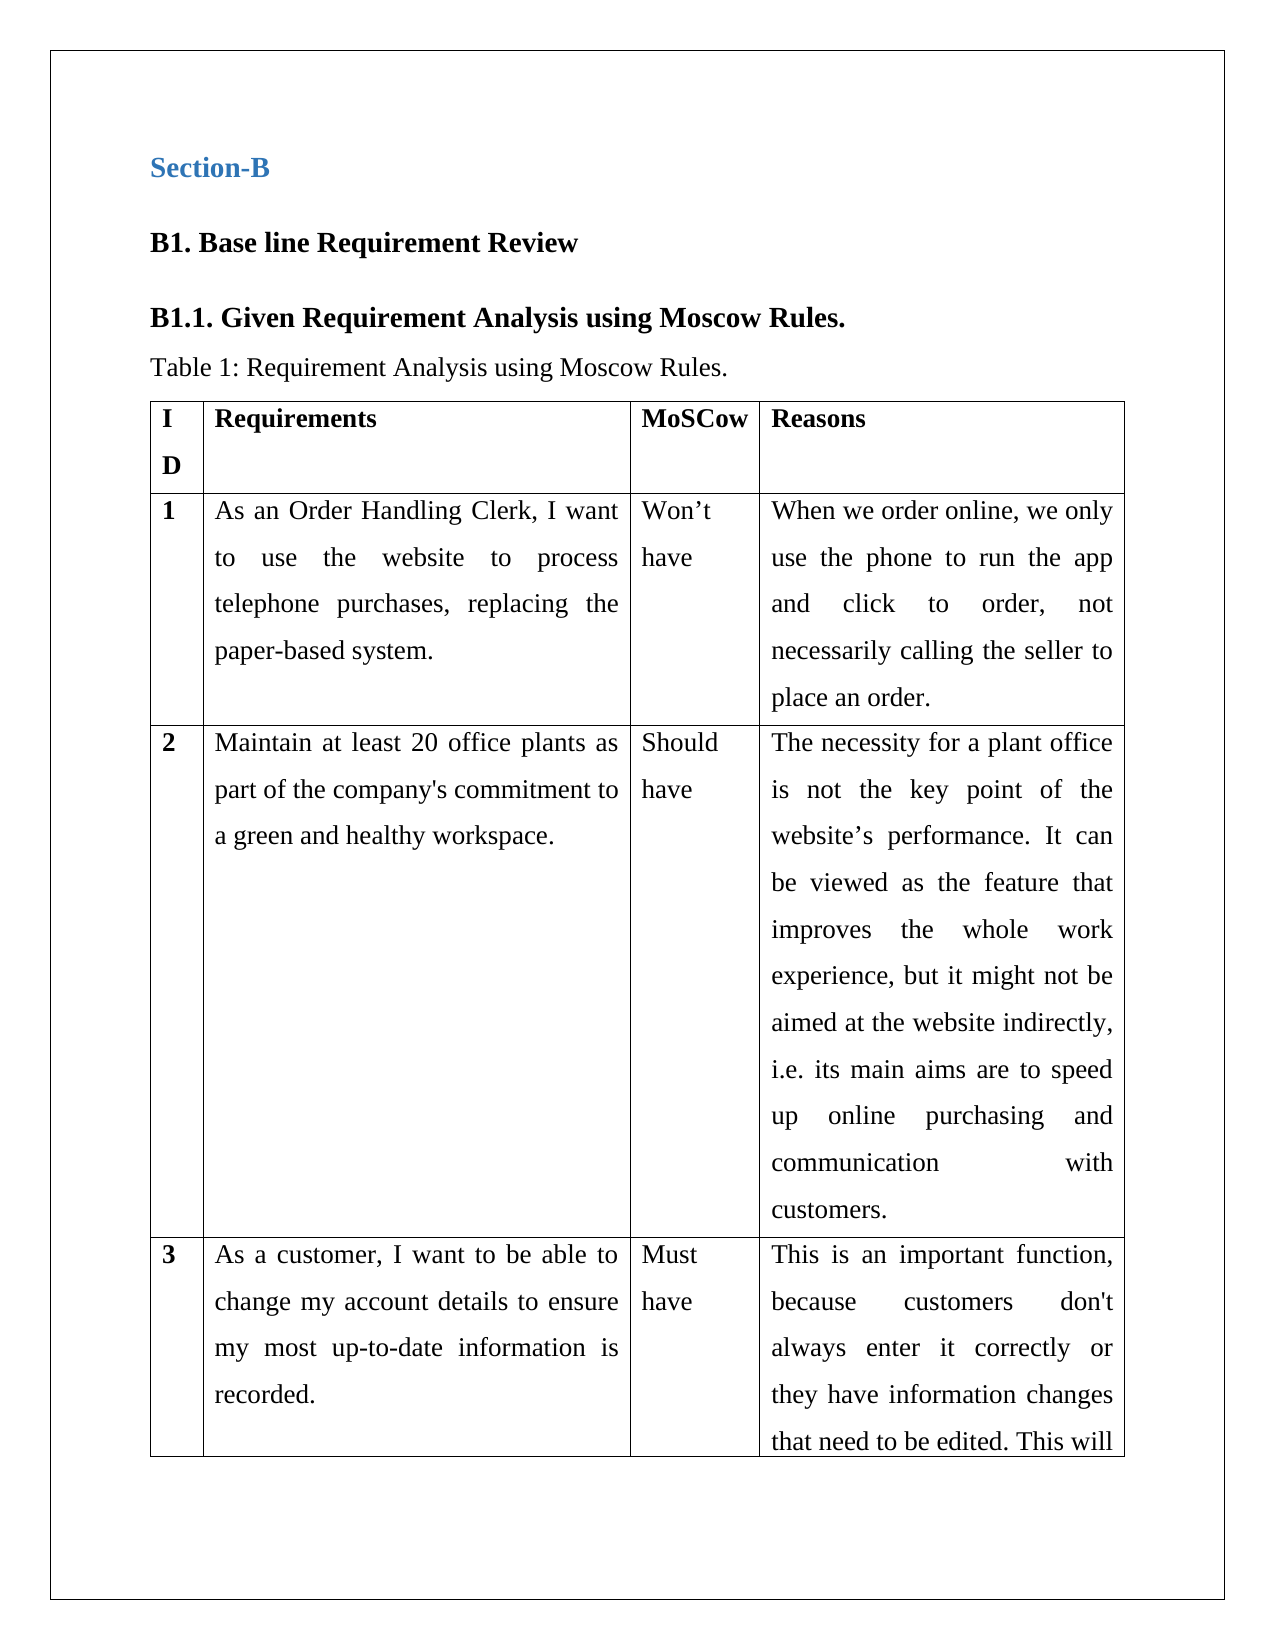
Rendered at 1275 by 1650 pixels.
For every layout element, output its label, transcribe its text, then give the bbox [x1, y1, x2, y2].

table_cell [760, 1238, 1124, 1456]
table_cell 2 [151, 726, 203, 1237]
table_cell As an Order Handling Clerk, I want to use the website to process telephone purchases, replacing the paper-based system. [204, 494, 630, 725]
text Table 1: Requirement Analysis using Moscow Rules. [150, 351, 1125, 382]
table_header MoSCow [631, 402, 759, 493]
table_cell Maintain at least 20 office plants as part of the company's commitment to a green and healthy workspace. [204, 726, 630, 1237]
table_header Requirements [204, 402, 630, 493]
table_cell The necessity for a plant office is not the key point of the website’s performance. It can be viewed as the feature that improves the whole work experience, but it might not be aimed at the website indirectly, i.e. its main aims are to speed up online purchasing and communication with customers. [760, 726, 1124, 1237]
subtitle Section-B [150, 150, 1125, 183]
table_cell Must have [631, 1238, 759, 1456]
subtitle B1.1. Given Requirement Analysis using Moscow Rules. [150, 301, 1125, 334]
subtitle B1. Base line Requirement Review [150, 225, 1125, 259]
table_cell When we order online, we only use the phone to run the app and click to order, not necessarily calling the seller to place an order. [760, 494, 1124, 725]
table_header Reasons [760, 402, 1124, 493]
table_cell Should have [631, 726, 759, 1237]
table_cell Won’t have [631, 494, 759, 725]
table_cell 1 [151, 494, 203, 725]
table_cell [204, 1238, 630, 1456]
table_header ID [151, 402, 203, 493]
table_cell 3 [151, 1238, 203, 1456]
